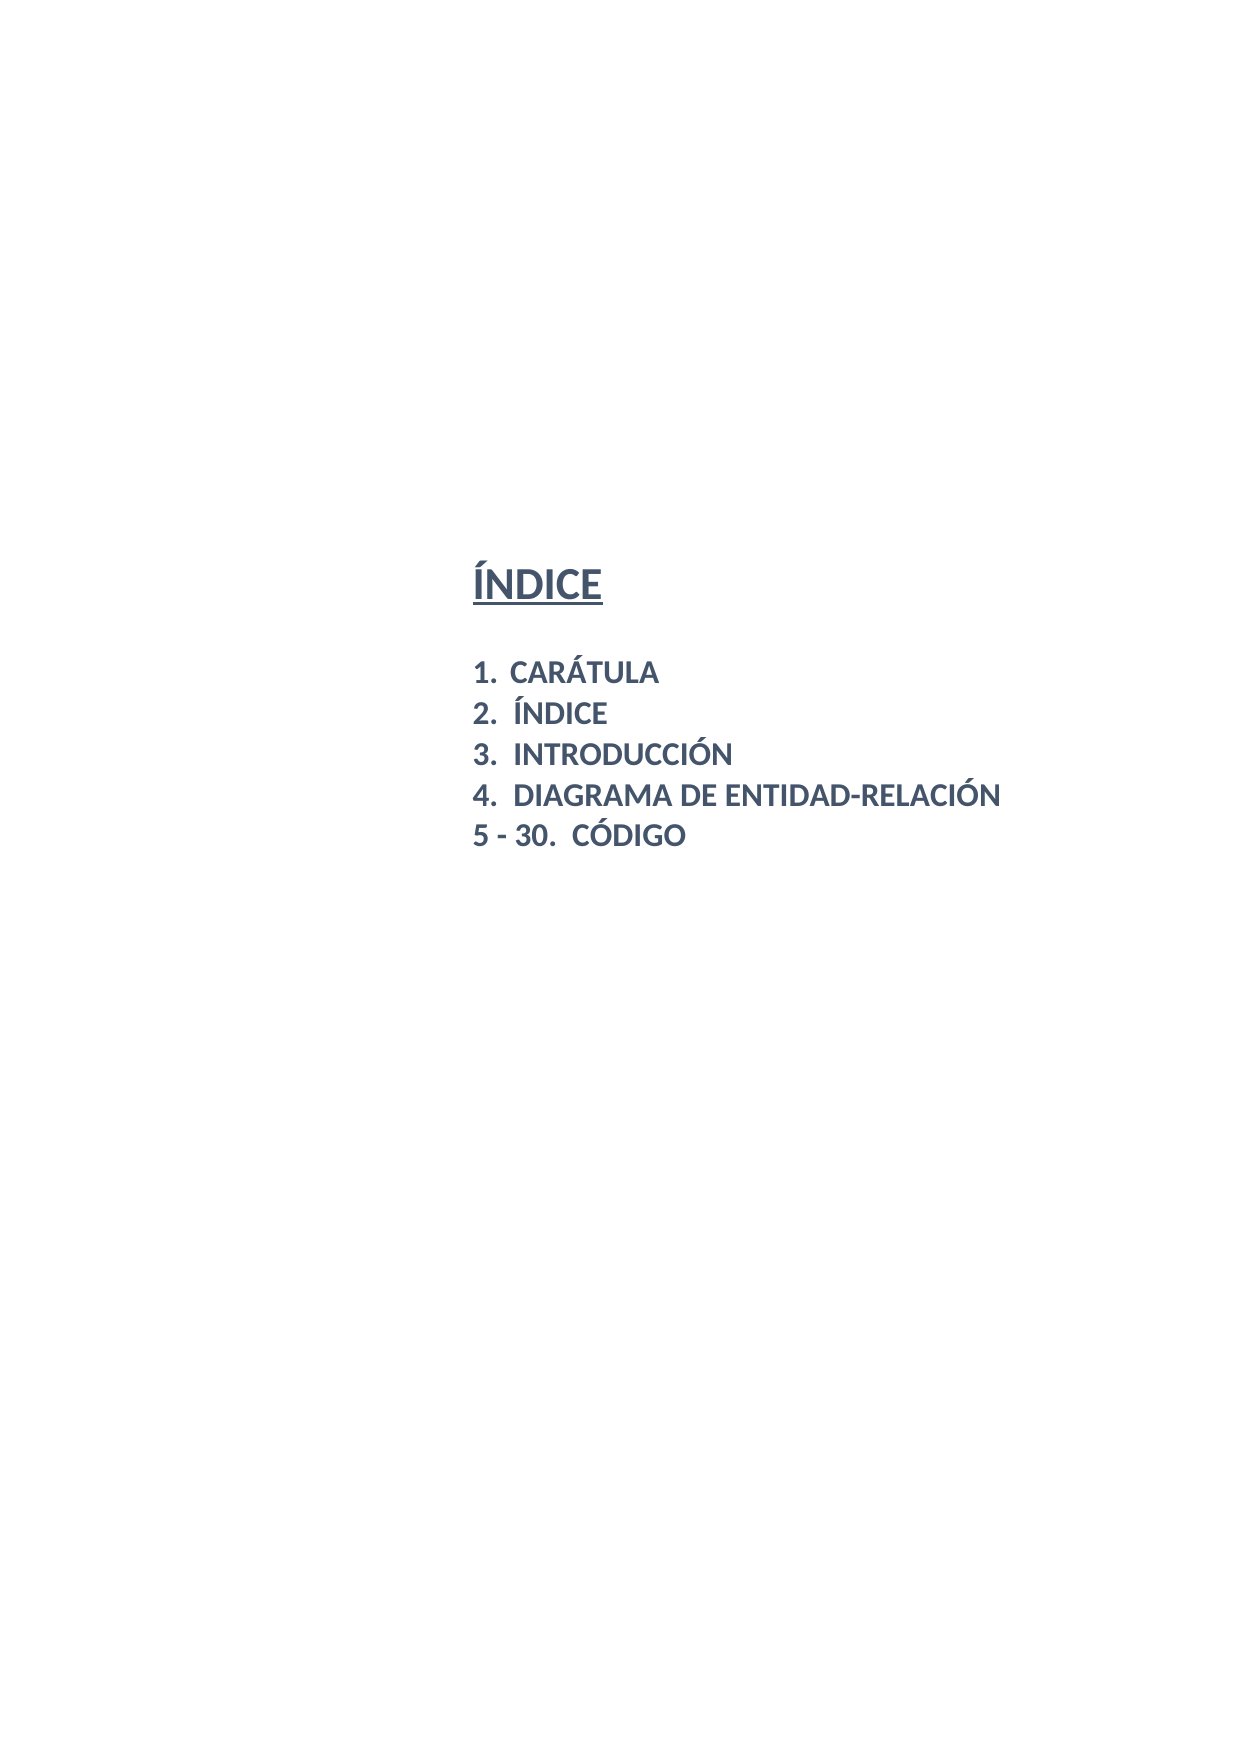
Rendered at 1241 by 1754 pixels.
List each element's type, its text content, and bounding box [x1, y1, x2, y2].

title 2. ÍNDICE [398, 692, 1063, 733]
title 5 - 30. CÓDIGO [398, 814, 1063, 855]
title ÍNDICE [398, 555, 1063, 611]
title 3. INTRODUCCIÓN [398, 733, 1063, 774]
title CARÁTULA [472, 652, 1063, 692]
title 4. DIAGRAMA DE ENTIDAD-RELACIÓN [398, 774, 1063, 814]
